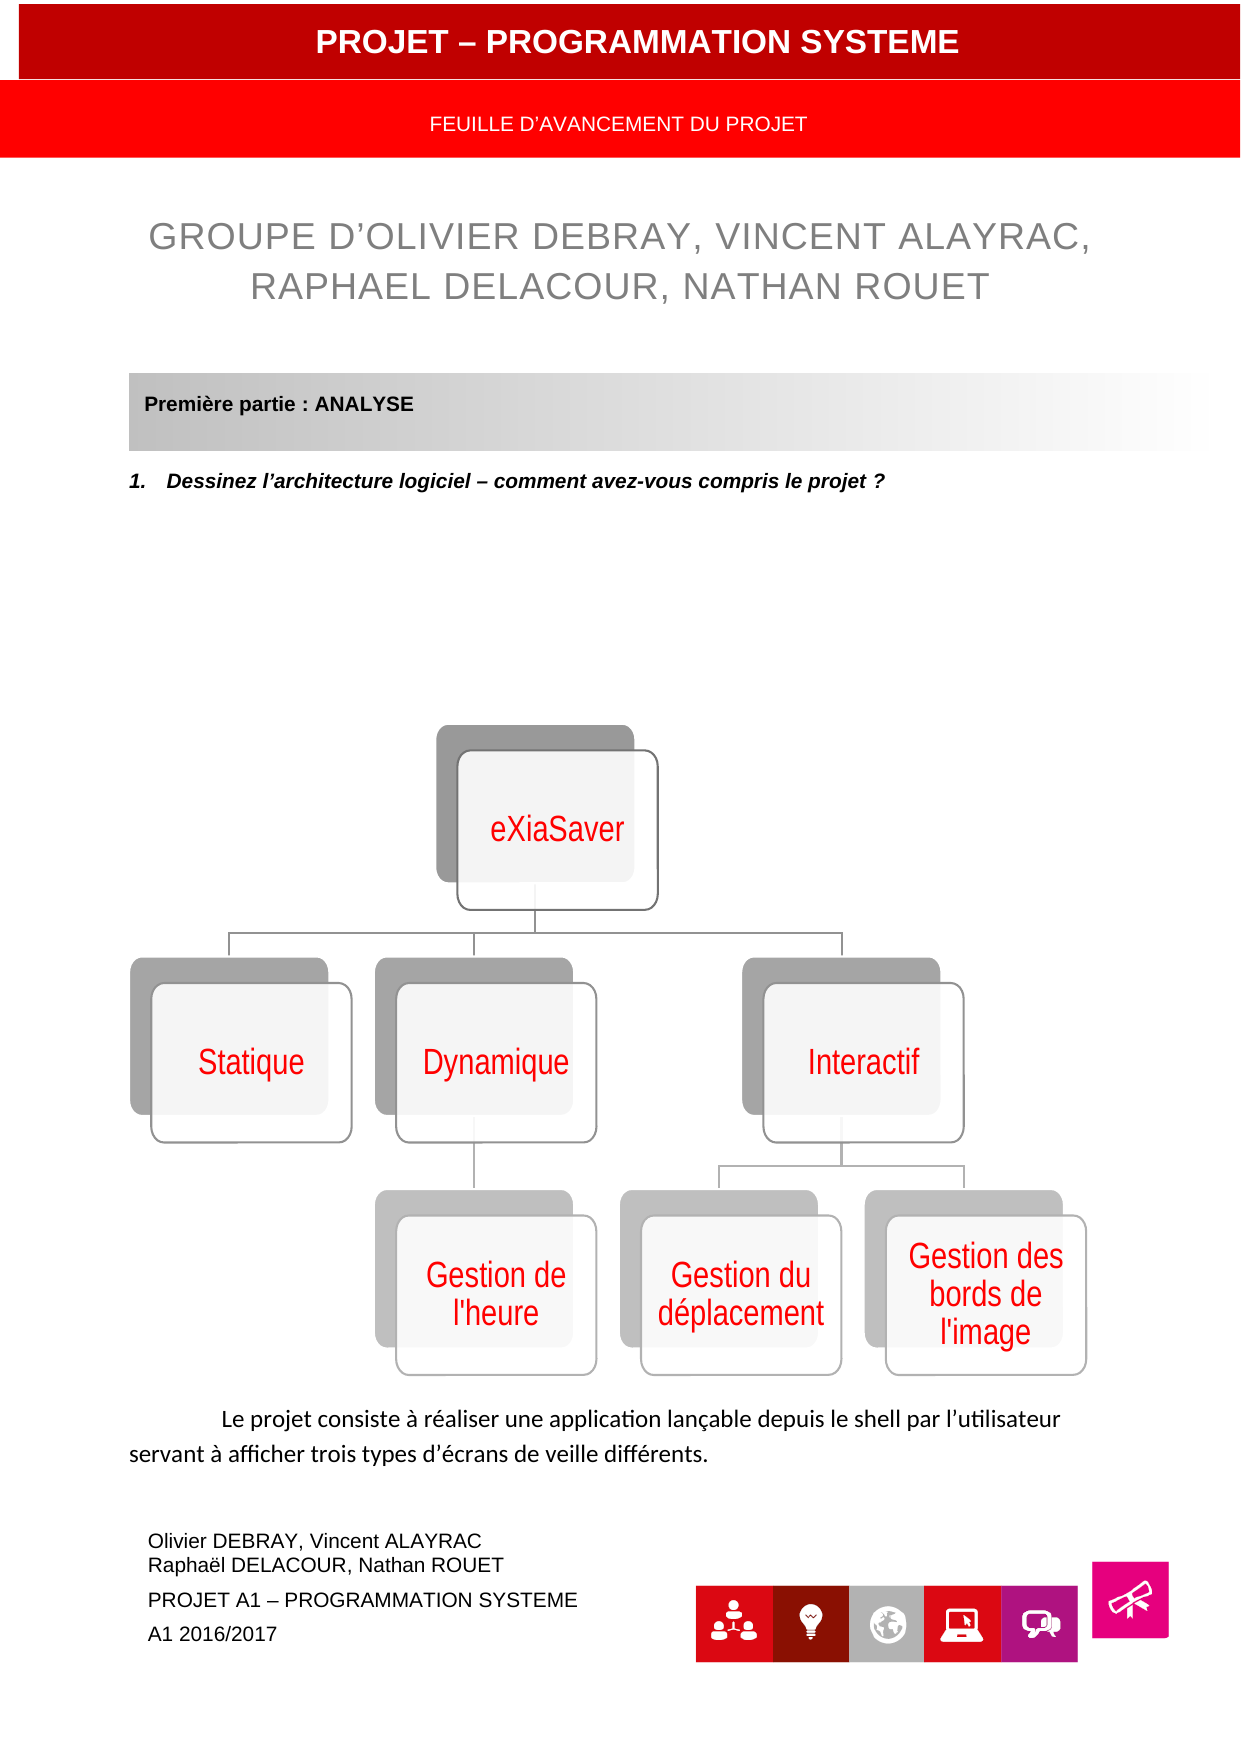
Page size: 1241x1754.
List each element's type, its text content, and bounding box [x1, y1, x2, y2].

title Groupe d’Olivier debray, Vincent alayrac, raphael delacour, nathan rouet [148, 214, 1093, 307]
picture [688, 1553, 1176, 1695]
text Le projet consiste à réaliser une application lançable depuis le shell par l’utilisateur servant à afficher trois types d’écrans de veille différents. [129, 1403, 1093, 1468]
list Dessinez l’architecture logiciel – comment avez-vous compris le projet ? [129, 469, 1093, 493]
